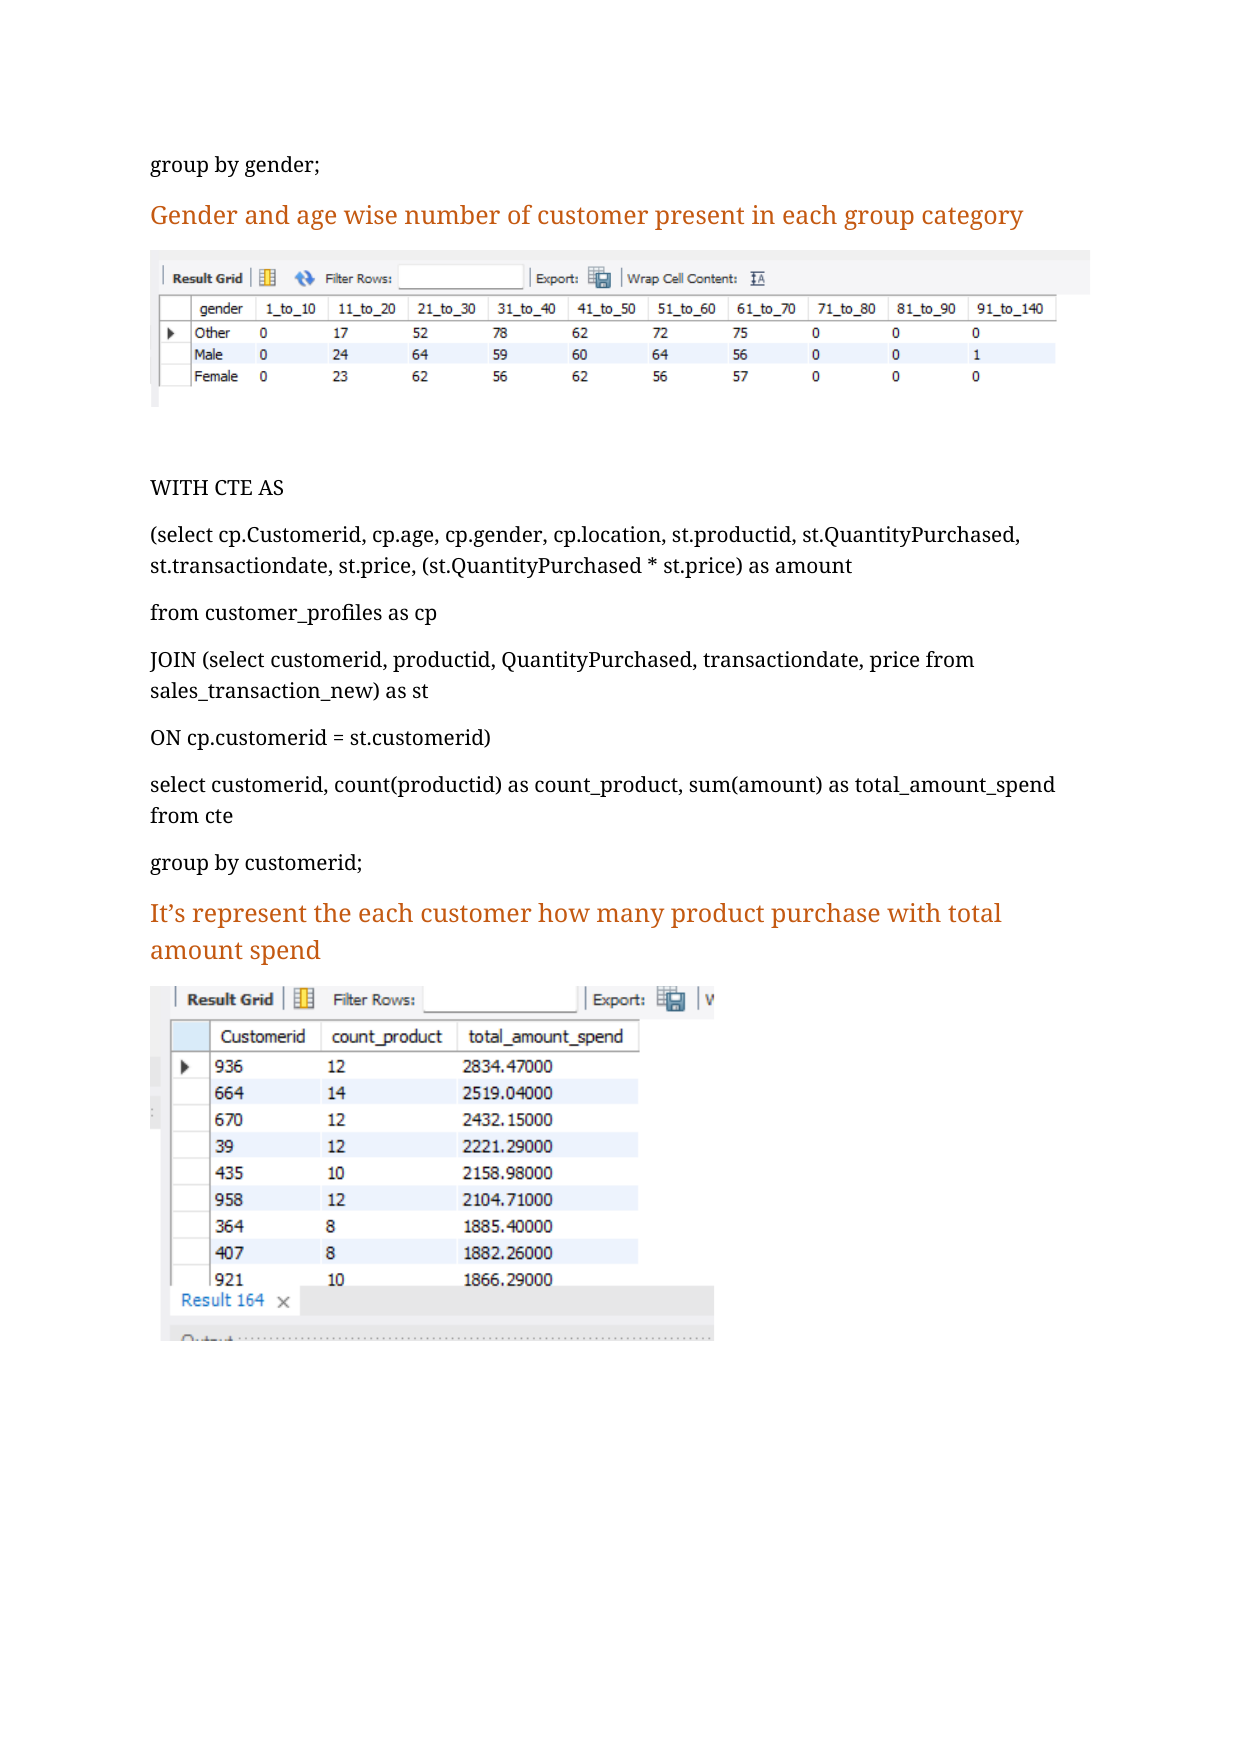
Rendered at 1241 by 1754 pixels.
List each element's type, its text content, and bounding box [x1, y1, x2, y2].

text (select cp.Customerid, cp.age, cp.gender, cp.location, st.productid, st.QuantityPurchased, st.transactiondate, st.price, (st.QuantityPurchased * st.price) as amount [150, 520, 1090, 579]
text group by customerid; [150, 848, 1090, 877]
picture [150, 986, 715, 1341]
text JOIN (select customerid, productid, QuantityPurchased, transactiondate, price from sales_transaction_new) as st [150, 645, 1090, 704]
text WITH CTE AS [150, 473, 1090, 501]
text ON cp.customerid = st.customerid) [150, 723, 1090, 752]
text from customer_profiles as cp [150, 598, 1090, 627]
text select customerid, count(productid) as count_product, sum(amount) as total_amount_spend from cte [150, 771, 1090, 830]
text group by gender; [150, 150, 1090, 178]
text Gender and age wise number of customer present in each group category [150, 197, 1090, 231]
picture [150, 250, 1091, 407]
text It’s represent the each customer how many product purchase with total amount spend [150, 896, 1090, 967]
